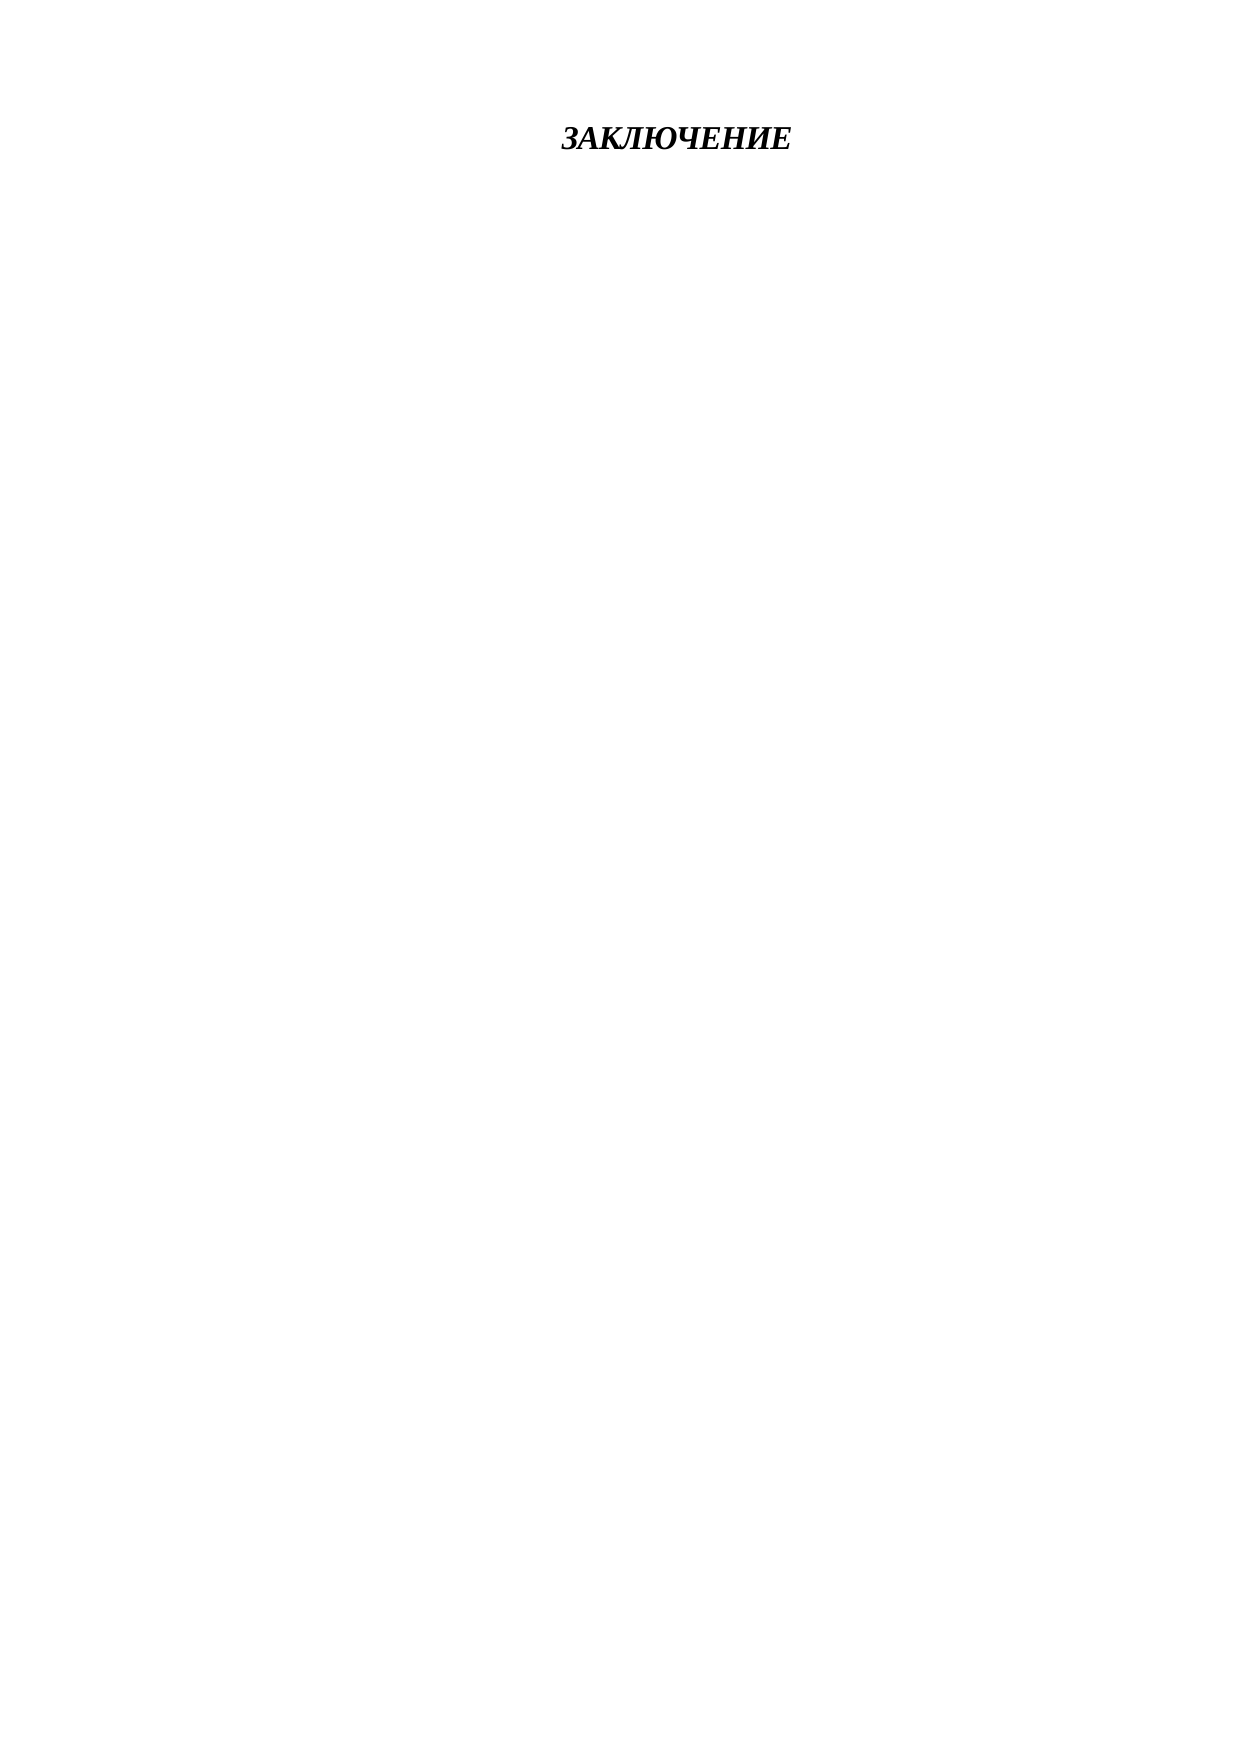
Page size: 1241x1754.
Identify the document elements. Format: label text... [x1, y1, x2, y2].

text ЗАКЛЮЧЕНИЕ [177, 118, 1181, 156]
